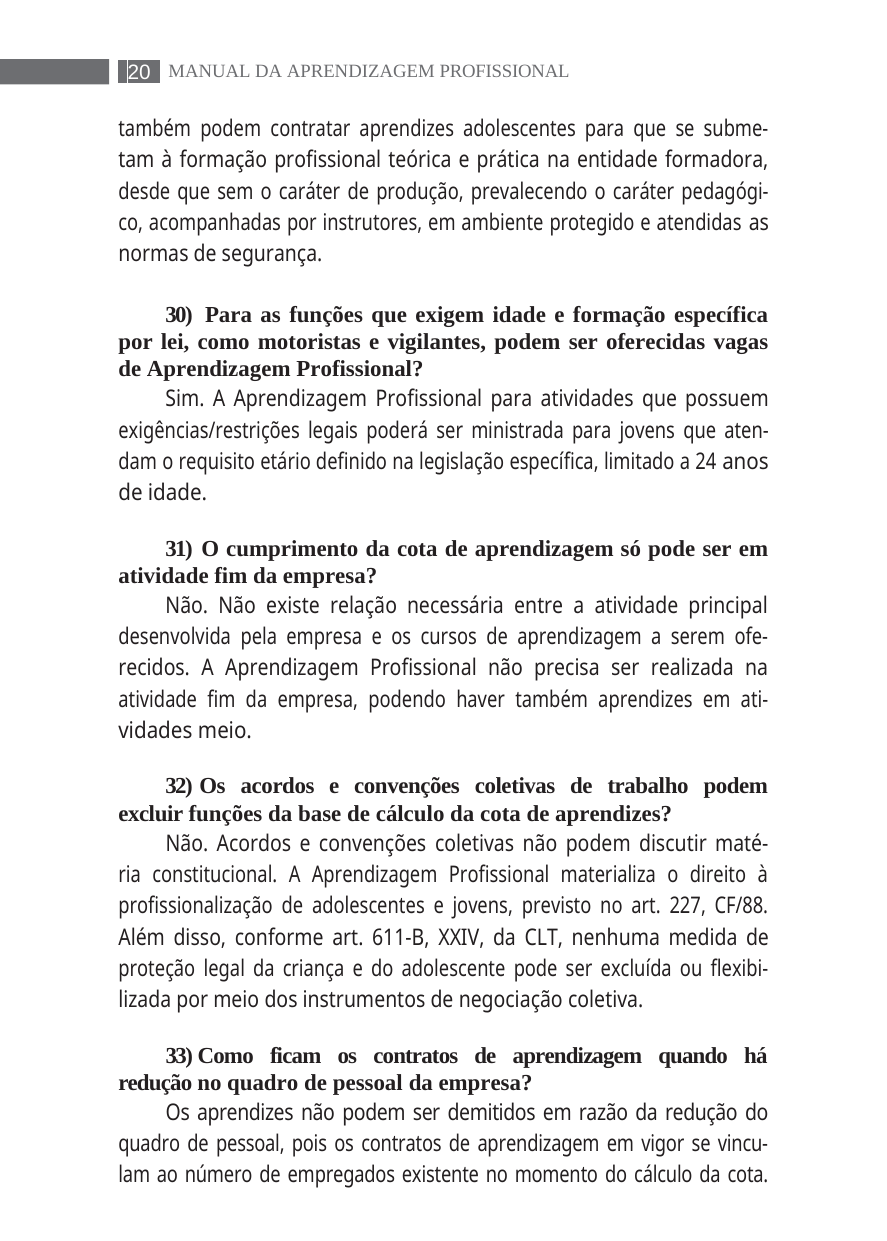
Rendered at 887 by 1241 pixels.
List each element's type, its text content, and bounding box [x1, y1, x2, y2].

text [118, 1096, 769, 1189]
text Sim. A Aprendizagem Profissional para atividades que possuem exigências/restrições legais poderá ser ministrada para jovens que aten- dam o requisito etário definido na legislação específica, limitado a 24 anos de idade. [118, 382, 769, 507]
text também podem contratar aprendizes adolescentes para que se subme- tam à formação profissional teórica e prática na entidade formadora, desde que sem o caráter de produção, prevalecendo o caráter pedagógi- co, acompanhadas por instrutores, em ambiente protegido e atendidas as normas de segurança. [118, 112, 769, 268]
text Não. Acordos e convenções coletivas não podem discutir maté- ria constitucional. A Aprendizagem Profissional materializa o direito à profissionalização de adolescentes e jovens, previsto no art. 227, CF/88. Além disso, conforme art. 611-B, XXIV, da CLT, nenhuma medida de proteção legal da criança e do adolescente pode ser excluída ou flexibi- lizada por meio dos instrumentos de negociação coletiva. [118, 827, 769, 1014]
subtitle Como ficam os contratos de aprendizagem quando há redução no quadro de pessoal da empresa? [118, 1042, 768, 1095]
text Não. Não existe relação necessária entre a atividade principal desenvolvida pela empresa e os cursos de aprendizagem a serem ofe- recidos. A Aprendizagem Profissional não precisa ser realizada na atividade fim da empresa, podendo haver também aprendizes em ati- vidades meio. [118, 589, 769, 745]
text 20 MANUAL DA APRENDIZAGEM PROFISSIONAL [118, 59, 834, 83]
subtitle Para as funções que exigem idade e formação específica por lei, como motoristas e vigilantes, podem ser oferecidas vagas de Aprendizagem Profissional? [118, 301, 769, 382]
subtitle O cumprimento da cota de aprendizagem só pode ser em atividade fim da empresa? [118, 534, 768, 588]
subtitle Os acordos e convenções coletivas de trabalho podem excluir funções da base de cálculo da cota de aprendizes? [118, 772, 768, 826]
